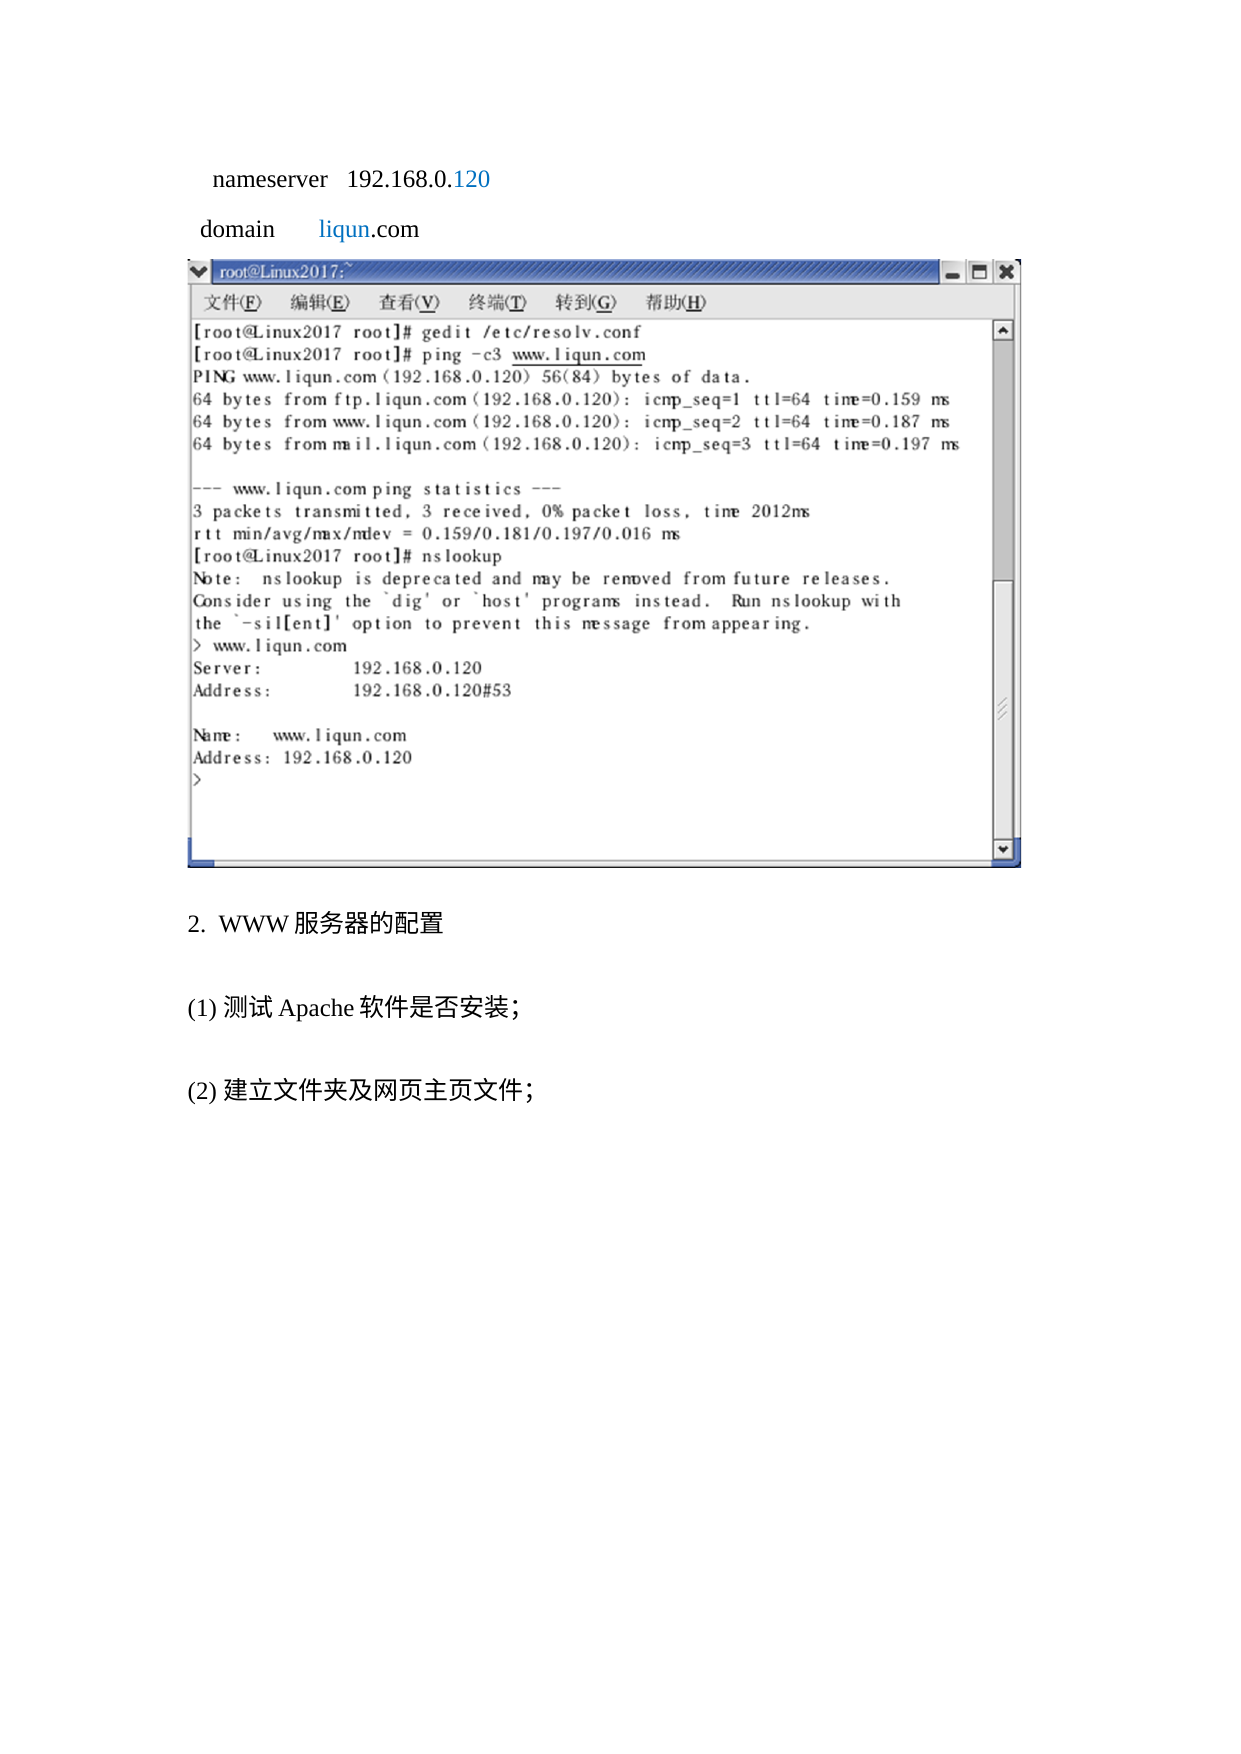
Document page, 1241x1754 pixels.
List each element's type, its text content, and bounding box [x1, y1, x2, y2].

text 2. WWW服务器的配置 [187, 889, 1053, 954]
text nameserver 192.168.0.120 [187, 162, 1053, 194]
text (2) 建立文件夹及网页主页文件； [187, 1056, 1053, 1121]
picture [187, 259, 1022, 868]
text (1) 测试Apache软件是否安装； [187, 973, 1053, 1038]
text domain liqun.com [187, 213, 1053, 245]
